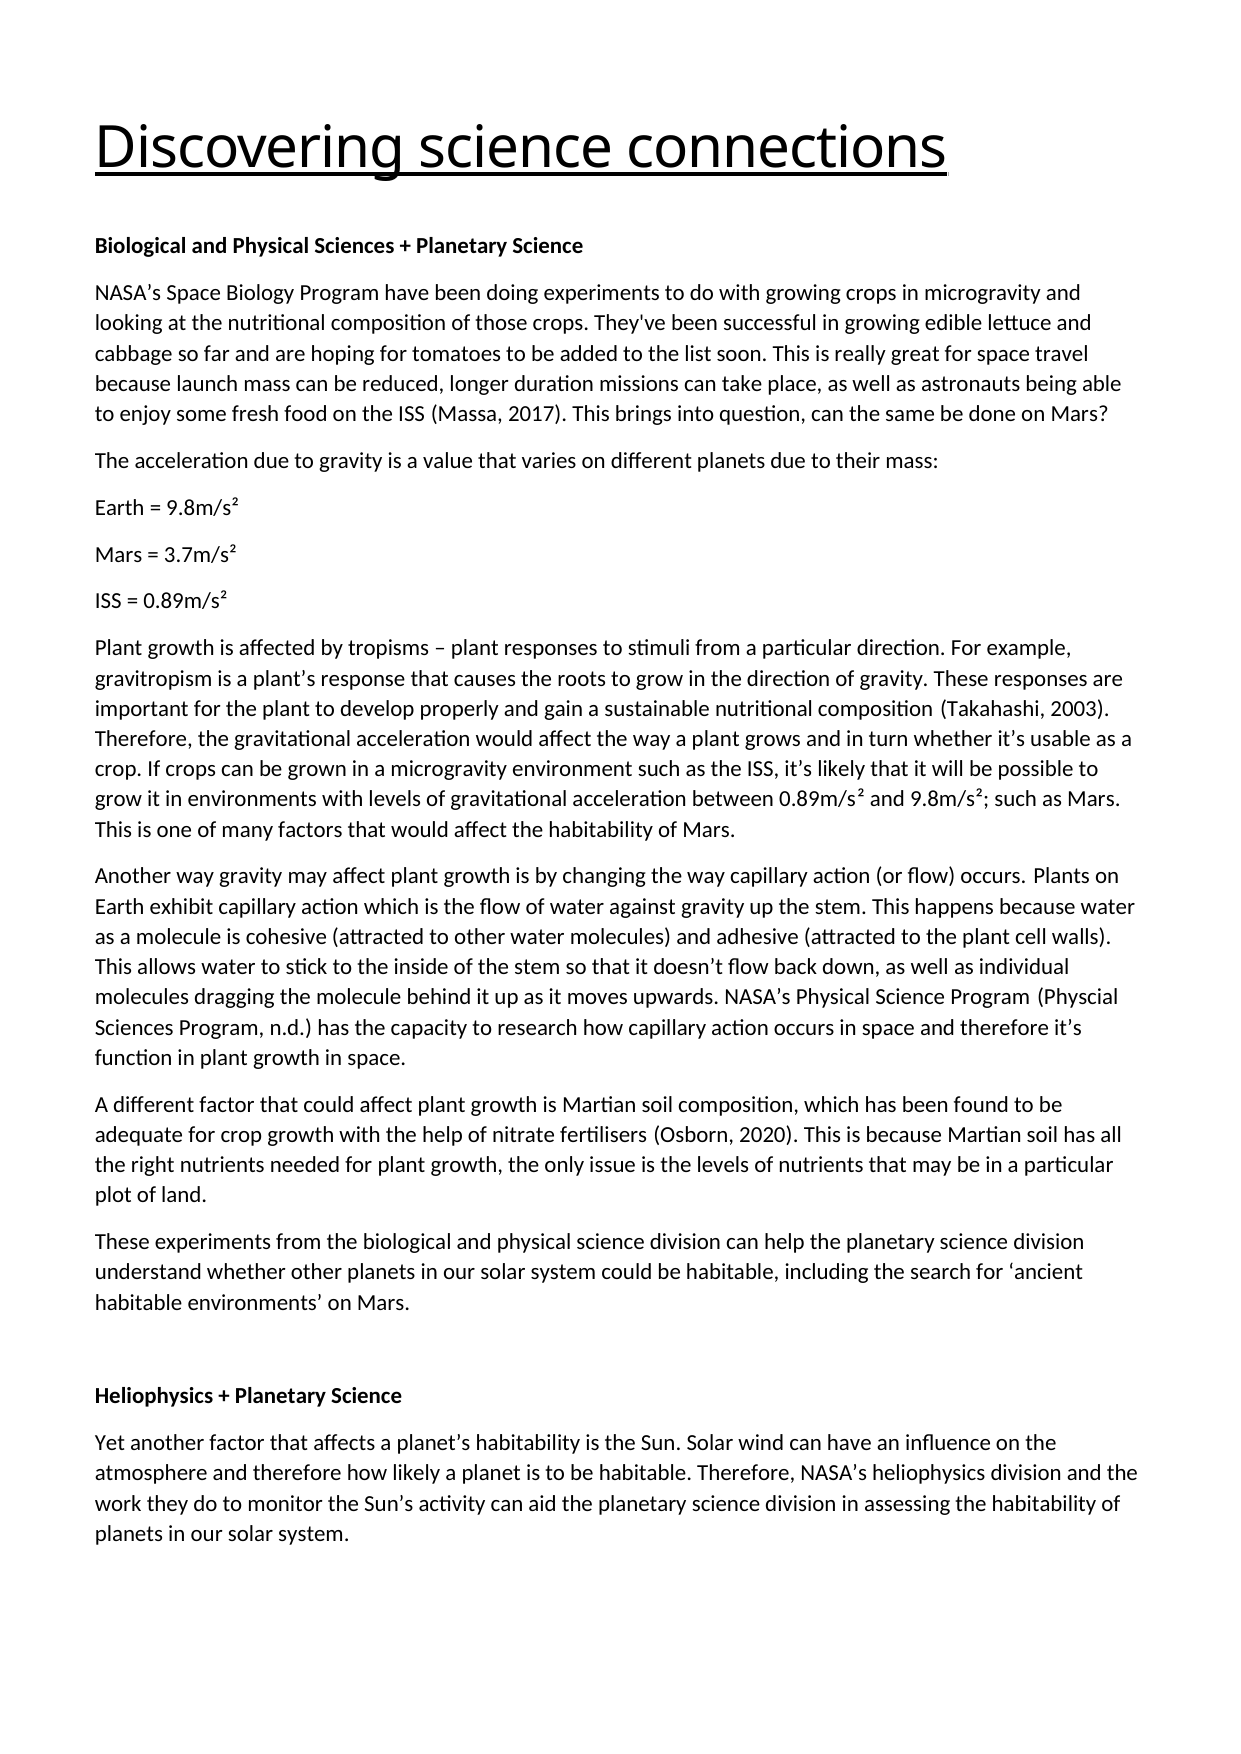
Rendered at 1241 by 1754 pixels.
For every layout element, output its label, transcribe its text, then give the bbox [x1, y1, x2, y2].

text A different factor that could affect plant growth is Martian soil composition, which has been found to be adequate for crop growth with the help of nitrate fertilisers . This is because Martian soil has all the right nutrients needed for plant growth, the only issue is the levels of nutrients that may be in a particular plot of land. [94, 1090, 1146, 1208]
text Another way gravity may affect plant growth is by changing the way capillary action (or flow) occurs. Plants on Earth exhibit capillary action which is the flow of water against gravity up the stem. This happens because water as a molecule is cohesive (attracted to other water molecules) and adhesive (attracted to the plant cell walls). This allows water to stick to the inside of the stem so that it doesn’t flow back down, as well as individual molecules dragging the molecule behind it up as it moves upwards. NASA’s Physical Science Program has the capacity to research how capillary action occurs in space and therefore it’s function in plant growth in space. [94, 862, 1146, 1071]
text NASA’s Space Biology Program have been doing experiments to do with growing crops in microgravity and looking at the nutritional composition of those crops. They've been successful in growing edible lettuce and cabbage so far and are hoping for tomatoes to be added to the list soon. This is really great for space travel because launch mass can be reduced, longer duration missions can take place, as well as astronauts being able to enjoy some fresh food on the ISS . This brings into question, can the same be done on Mars? [94, 278, 1146, 427]
text Mars = 3.7m/s² [94, 540, 1146, 568]
text Plant growth is affected by tropisms – plant responses to stimuli from a particular direction. For example, gravitropism is a plant’s response that causes the roots to grow in the direction of gravity. These responses are important for the plant to develop properly and gain a sustainable nutritional composition . Therefore, the gravitational acceleration would affect the way a plant grows and in turn whether it’s usable as a crop. If crops can be grown in a microgravity environment such as the ISS, it’s likely that it will be possible to grow it in environments with levels of gravitational acceleration between 0.89m/s² and 9.8m/s²; such as Mars. This is one of many factors that would affect the habitability of Mars. [94, 633, 1146, 843]
text Yet another factor that affects a planet’s habitability is the Sun. Solar wind can have an influence on the atmosphere and therefore how likely a planet is to be habitable. Therefore, NASA’s heliophysics division and the work they do to monitor the Sun’s activity can aid the planetary science division in assessing the habitability of planets in our solar system. [94, 1428, 1146, 1547]
text The acceleration due to gravity is a value that varies on different planets due to their mass: [94, 446, 1146, 474]
text ISS = 0.89m/s² [94, 587, 1146, 615]
text Heliophysics + Planetary Science [94, 1381, 1146, 1409]
text Earth = 9.8m/s² [94, 493, 1146, 521]
title Discovering science connections [94, 105, 1146, 184]
text Biological and Physical Sciences + Planetary Science [94, 231, 1146, 259]
text These experiments from the biological and physical science division can help the planetary science division understand whether other planets in our solar system could be habitable, including the search for ‘ancient habitable environments’ on Mars. [94, 1227, 1146, 1316]
